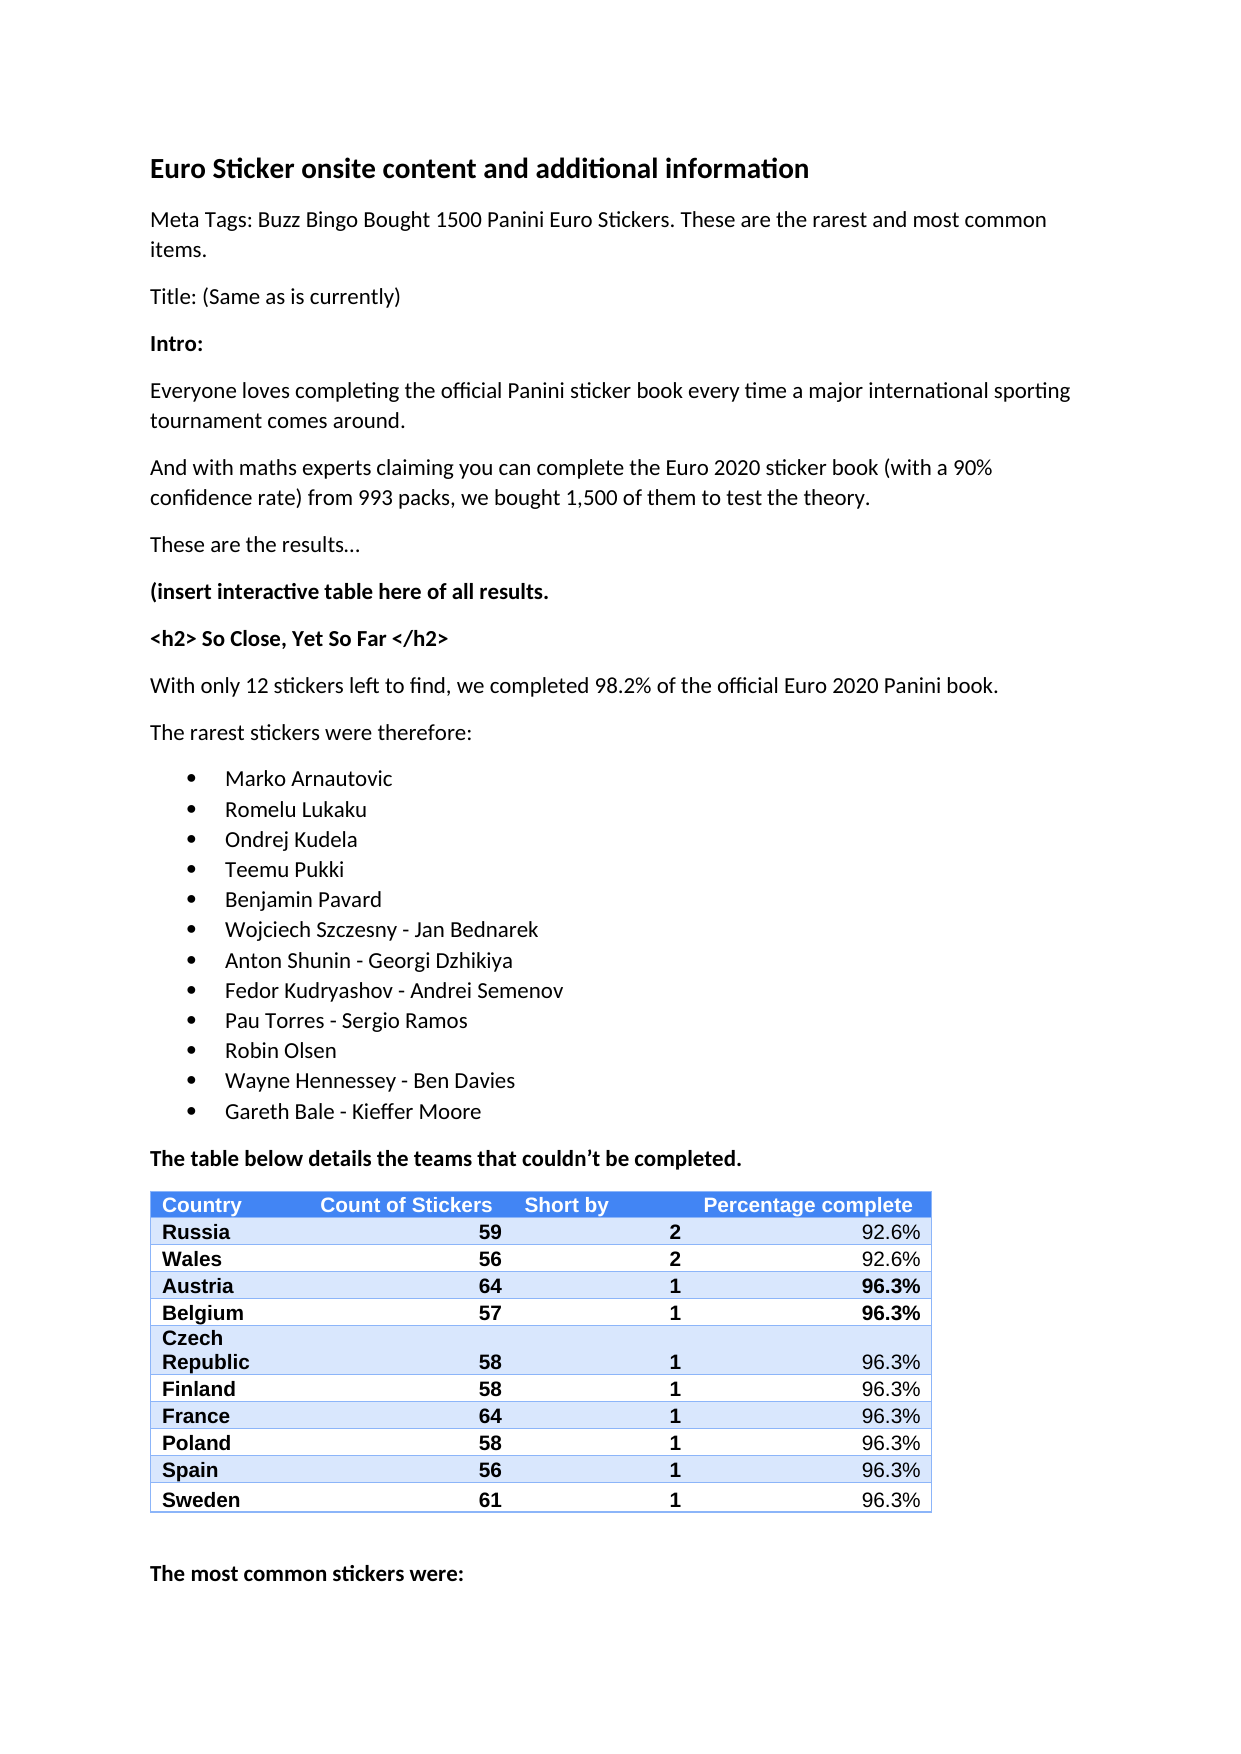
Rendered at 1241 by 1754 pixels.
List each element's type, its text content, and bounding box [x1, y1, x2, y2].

table_cell 92.6% [692, 1245, 931, 1271]
list Romelu Lukaku [187, 795, 1090, 823]
list Pau Torres - Sergio Ramos [187, 1006, 1090, 1034]
table_cell Russia [151, 1218, 309, 1244]
table_cell 2 [513, 1245, 692, 1271]
list Anton Shunin - Georgi Dzhikiya [187, 946, 1090, 974]
table_cell 1 [513, 1375, 692, 1401]
table_cell 96.3% [692, 1429, 931, 1455]
table_cell 96.3% [692, 1326, 931, 1374]
text With only 12 stickers left to find, we completed 98.2% of the official Euro 2020 Panini book. [150, 671, 1090, 699]
list Wayne Hennessey - Ben Davies [187, 1067, 1090, 1094]
list Gareth Bale - Kieffer Moore [187, 1097, 1090, 1125]
table_cell 96.3% [692, 1299, 931, 1325]
table_cell Poland [151, 1429, 309, 1455]
table_cell Austria [151, 1272, 309, 1298]
list Robin Olsen [187, 1036, 1090, 1064]
table_cell 1 [513, 1483, 692, 1511]
table_cell Wales [151, 1245, 309, 1271]
table_cell 1 [513, 1456, 692, 1482]
table_cell 1 [513, 1272, 692, 1298]
table_cell Finland [151, 1375, 309, 1401]
table_cell 1 [513, 1326, 692, 1374]
table_header Count of Stickers [309, 1192, 513, 1217]
table_cell 61 [309, 1483, 513, 1511]
table_cell 2 [513, 1218, 692, 1244]
text Everyone loves completing the official Panini sticker book every time a major international sporting tournament comes around. [150, 376, 1090, 434]
list Ondrej Kudela [187, 825, 1090, 853]
table_cell 96.3% [692, 1456, 931, 1482]
table_cell Sweden [151, 1483, 309, 1511]
text Title: (Same as is currently) [150, 282, 1090, 310]
list Teemu Pukki [187, 855, 1090, 883]
table_cell 1 [513, 1429, 692, 1455]
list Wojciech Szczesny - Jan Bednarek [187, 916, 1090, 943]
table_header Percentage complete [692, 1192, 931, 1217]
table_cell 64 [309, 1402, 513, 1428]
table_cell Belgium [151, 1299, 309, 1325]
text Euro Sticker onsite content and additional information [150, 150, 1090, 186]
table_cell 92.6% [692, 1218, 931, 1244]
table_cell 58 [309, 1375, 513, 1401]
table_cell 96.3% [692, 1375, 931, 1401]
list Fedor Kudryashov - Andrei Semenov [187, 976, 1090, 1004]
text Meta Tags: Buzz Bingo Bought 1500 Panini Euro Stickers. These are the rarest and most common items. [150, 205, 1090, 263]
table_header Country [151, 1192, 309, 1217]
list Benjamin Pavard [187, 885, 1090, 913]
table_cell 59 [309, 1218, 513, 1244]
table_cell 58 [309, 1326, 513, 1374]
table_cell 57 [309, 1299, 513, 1325]
text (insert interactive table here of all results. [150, 577, 1090, 605]
text And with maths experts claiming you can complete the Euro 2020 sticker book (with a 90% confidence rate) from 993 packs, we bought 1,500 of them to test the theory. [150, 453, 1090, 511]
table_cell 64 [309, 1272, 513, 1298]
table_header Short by [513, 1192, 692, 1217]
table_cell 56 [309, 1456, 513, 1482]
text The rarest stickers were therefore: [150, 718, 1090, 746]
table_cell 1 [513, 1299, 692, 1325]
text These are the results… [150, 530, 1090, 558]
text The table below details the teams that couldn’t be completed. [150, 1144, 1090, 1172]
table_cell Czech Republic [151, 1326, 309, 1374]
table_cell Spain [151, 1456, 309, 1482]
table_cell 1 [513, 1402, 692, 1428]
table_cell 56 [309, 1245, 513, 1271]
text <h2> So Close, Yet So Far </h2> [150, 624, 1090, 652]
list Marko Arnautovic [187, 764, 1090, 792]
table_cell 96.3% [692, 1483, 931, 1511]
table_cell 96.3% [692, 1272, 931, 1298]
text Intro: [150, 329, 1090, 357]
table_cell 58 [309, 1429, 513, 1455]
text The most common stickers were: [150, 1559, 1090, 1587]
table_cell France [151, 1402, 309, 1428]
table_cell 96.3% [692, 1402, 931, 1428]
